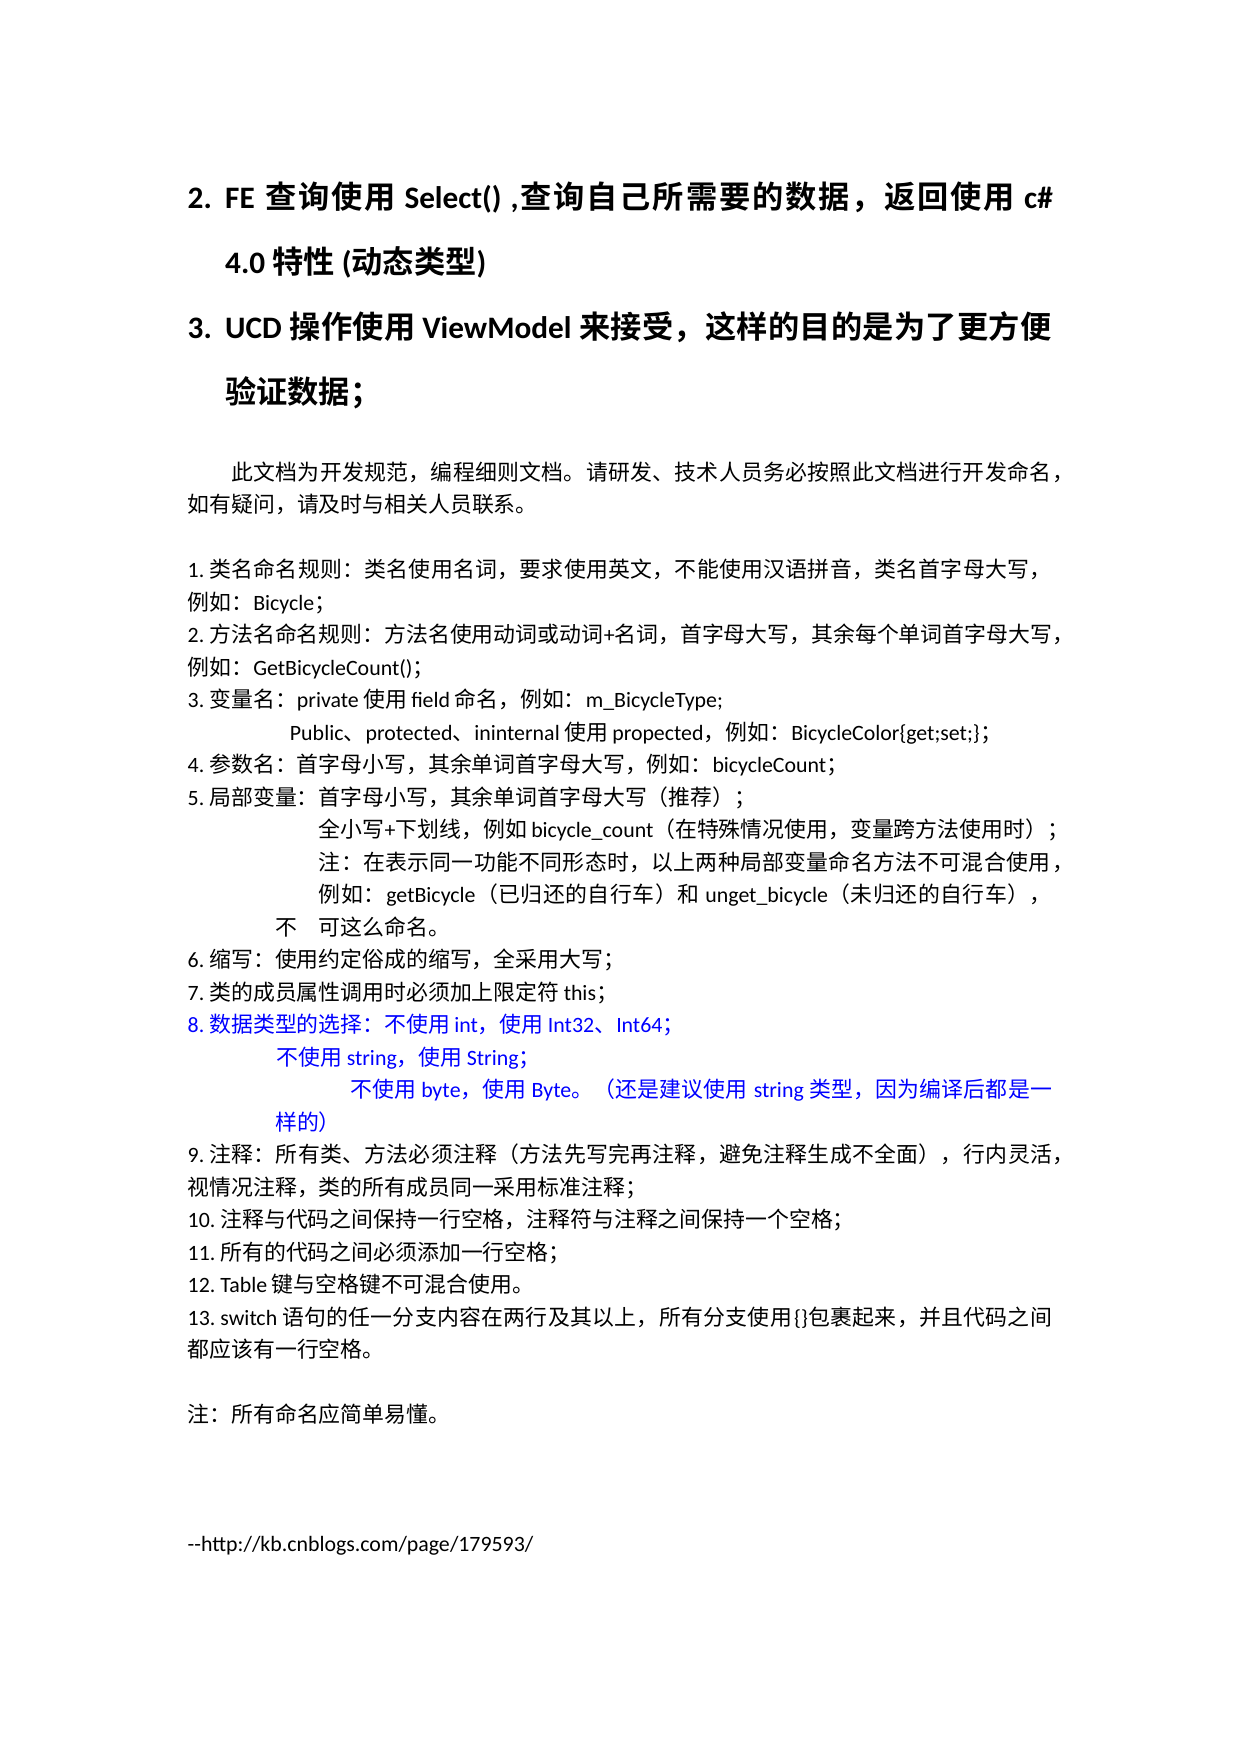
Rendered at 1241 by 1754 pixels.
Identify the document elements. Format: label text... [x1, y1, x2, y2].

list Table键与空格键不可混合使用。 [187, 1267, 1053, 1299]
text 不使用string，使用String； [187, 1039, 1053, 1072]
text 全小写+下划线，例如bicycle_count（在特殊情况使用，变量跨方法使用时）； [275, 812, 1053, 844]
list 方法名命名规则：方法名使用动词或动词+名词，首字母大写，其余每个单词首字母大写，例如：GetBicycleCount()； [187, 617, 1053, 682]
list 参数名：首字母小写，其余单词首字母大写，例如：bicycleCount； [187, 747, 1053, 779]
list 类的成员属性调用时必须加上限定符this； [187, 974, 1053, 1007]
text Public、protected、ininternal使用propected，例如：BicycleColor{get;set;}； [231, 714, 1053, 747]
list 所有的代码之间必须添加一行空格； [187, 1234, 1053, 1267]
list 数据类型的选择：不使用int，使用Int32、Int64； [187, 1007, 1053, 1039]
list switch语句的任一分支内容在两行及其以上，所有分支使用{}包裹起来，并且代码之间都应该有一行空格。 [187, 1299, 1053, 1364]
list 类名命名规则：类名使用名词，要求使用英文，不能使用汉语拼音，类名首字母大写，例如：Bicycle； [187, 552, 1053, 617]
list FE 查询使用Select() ,查询自己所需要的数据，返回使用c# 4.0 特性 (动态类型) [187, 162, 1053, 292]
list 局部变量：首字母小写，其余单词首字母大写（推荐）； [187, 779, 1053, 812]
list 注释：所有类、方法必须注释（方法先写完再注释，避免注释生成不全面），行内灵活，视情况注释，类的所有成员同一采用标准注释； [187, 1137, 1053, 1202]
text 不使用byte，使用Byte。（还是建议使用 string 类型，因为编译后都是一样的） [275, 1072, 1053, 1137]
list UCD 操作使用ViewModel 来接受，这样的目的是为了更方便验证数据； [187, 292, 1053, 422]
list 缩写：使用约定俗成的缩写，全采用大写； [187, 942, 1053, 974]
list 变量名：private使用field命名，例如：m_BicycleType; [187, 682, 1053, 714]
text 此文档为开发规范，编程细则文档。请研发、技术人员务必按照此文档进行开发命名，如有疑问，请及时与相关人员联系。 [187, 454, 1053, 519]
list 注释与代码之间保持一行空格，注释符与注释之间保持一个空格； [187, 1202, 1053, 1234]
text 注：在表示同一功能不同形态时，以上两种局部变量命名方法不可混合使用， 例如：getBicycle（已归还的自行车）和unget_bicycle（未归还的自行车），不 可这么命名。 [275, 844, 1053, 942]
text 注：所有命名应简单易懂。 [187, 1397, 1053, 1429]
text --http://kb.cnblogs.com/page/179593/ [187, 1527, 1053, 1559]
